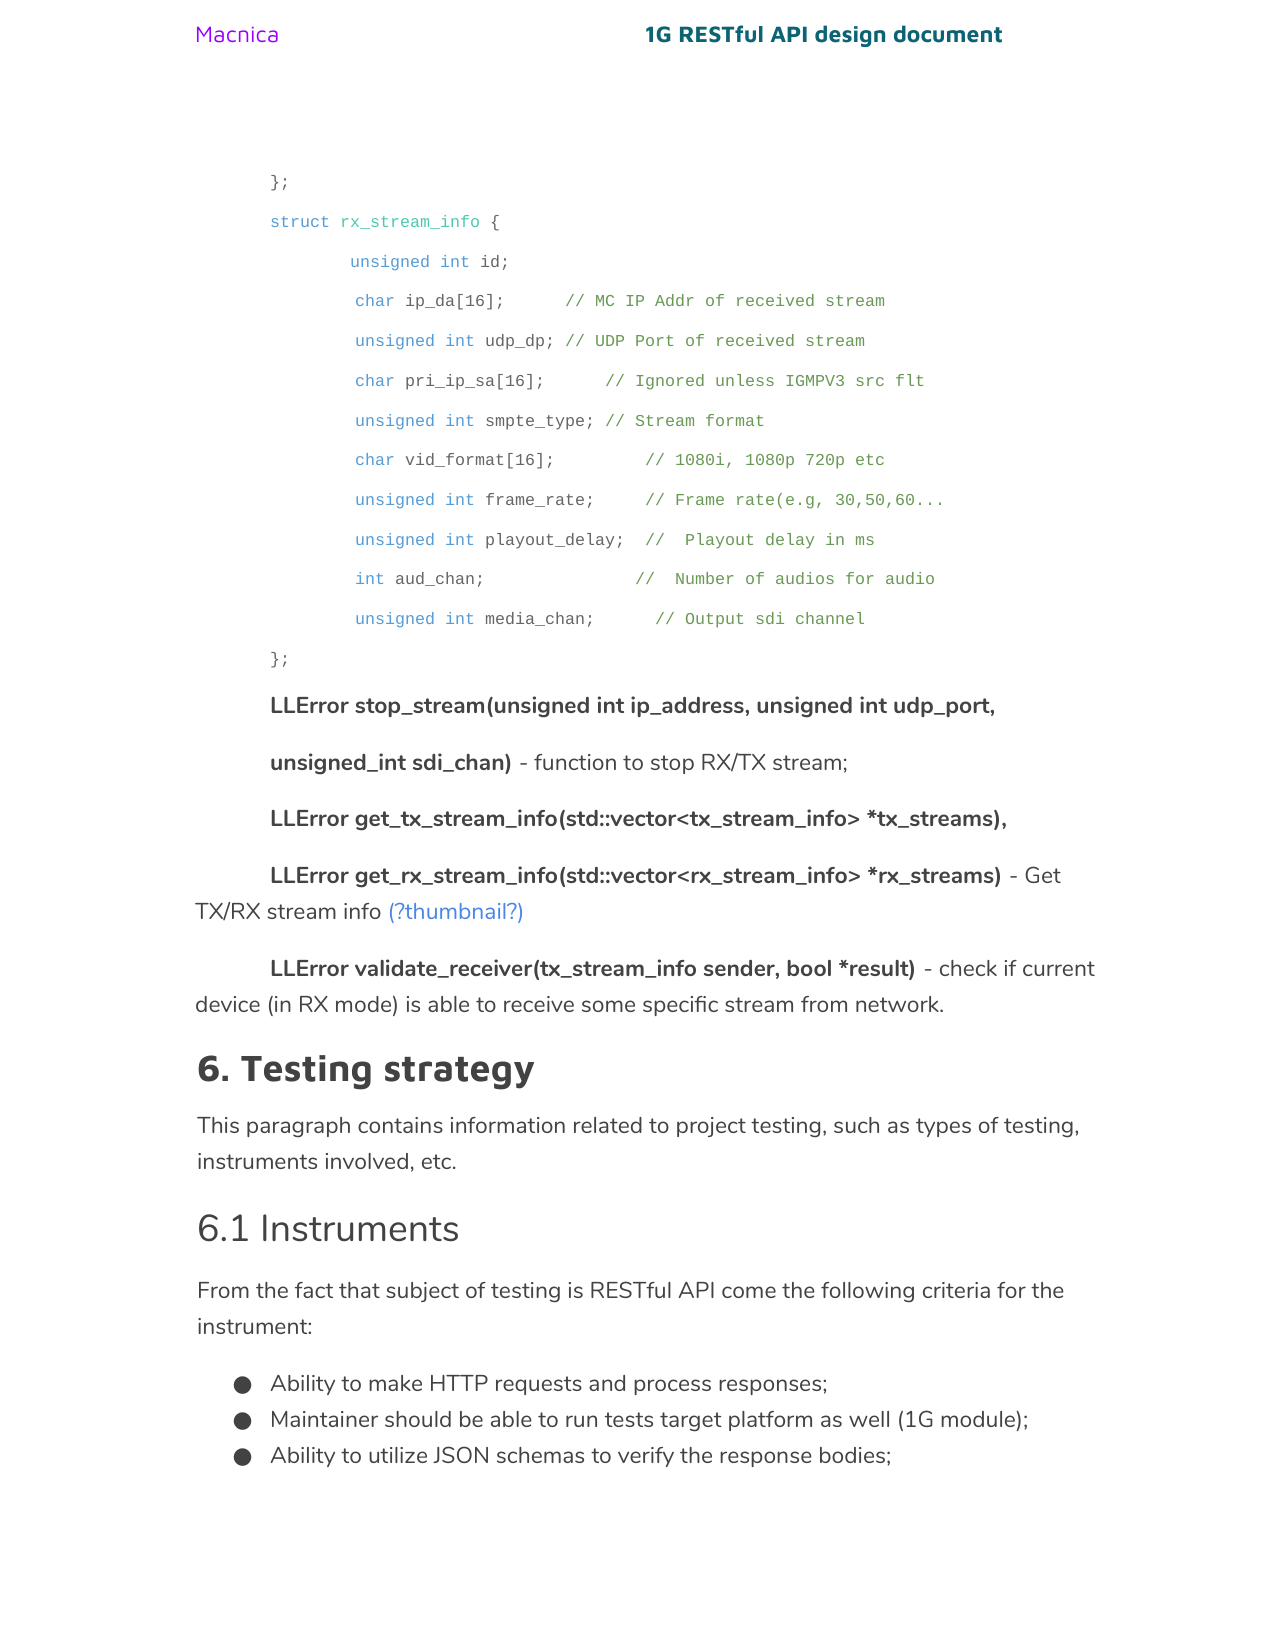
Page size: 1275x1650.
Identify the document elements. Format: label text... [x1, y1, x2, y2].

text struct rx_stream_info { [195, 214, 1131, 232]
subtitle 6.1 Instruments [197, 1203, 1131, 1254]
text LLError get_rx_stream_info(std::vector<rx_stream_info> *rx_streams) - Get TX/RX stream info (?thumbnail?) [195, 860, 1131, 927]
list Ability to make HTTP requests and process responses; [232, 1368, 1131, 1399]
text LLError get_tx_stream_info(std::vector<tx_stream_info> *tx_streams), [195, 803, 1131, 835]
list Maintainer should be able to run tests target platform as well (1G module); [232, 1404, 1131, 1435]
text int aud_chan; // Number of audios for audio [270, 571, 1131, 590]
text char ip_da[16]; // MC IP Addr of received stream [270, 293, 1131, 312]
text unsigned int frame_rate; // Frame rate(e.g, 30,50,60... [270, 491, 1131, 510]
text char pri_ip_sa[16]; // Ignored unless IGMPV3 src flt [270, 372, 1131, 391]
text LLError validate_receiver(tx_stream_info sender, bool *result) - check if current device (in RX mode) is able to receive some specific stream from network. [195, 953, 1131, 1020]
text This paragraph contains information related to project testing, such as types of testing, instruments involved, etc. [197, 1111, 1131, 1178]
text unsigned int media_chan; // Output sdi channel [270, 611, 1131, 629]
text }; [195, 650, 1131, 669]
text unsigned_int sdi_chan) - function to stop RX/TX stream; [195, 747, 1131, 778]
text LLError stop_stream(unsigned int ip_address, unsigned int udp_port, [195, 690, 1131, 721]
text }; [195, 174, 1131, 193]
text From the fact that subject of testing is RESTful API come the following criteria for the instrument: [197, 1275, 1131, 1342]
text unsigned int smpte_type; // Stream format [270, 412, 1131, 431]
list Ability to utilize JSON schemas to verify the response bodies; [232, 1440, 1131, 1471]
subtitle 6. Testing strategy [197, 1046, 1084, 1090]
text unsigned int udp_dp; // UDP Port of received stream [270, 333, 1131, 352]
text char vid_format[16]; // 1080i, 1080p 720p etc [270, 452, 1131, 471]
text unsigned int playout_delay; // Playout delay in ms [270, 531, 1131, 550]
text unsigned int id; [195, 253, 1131, 272]
